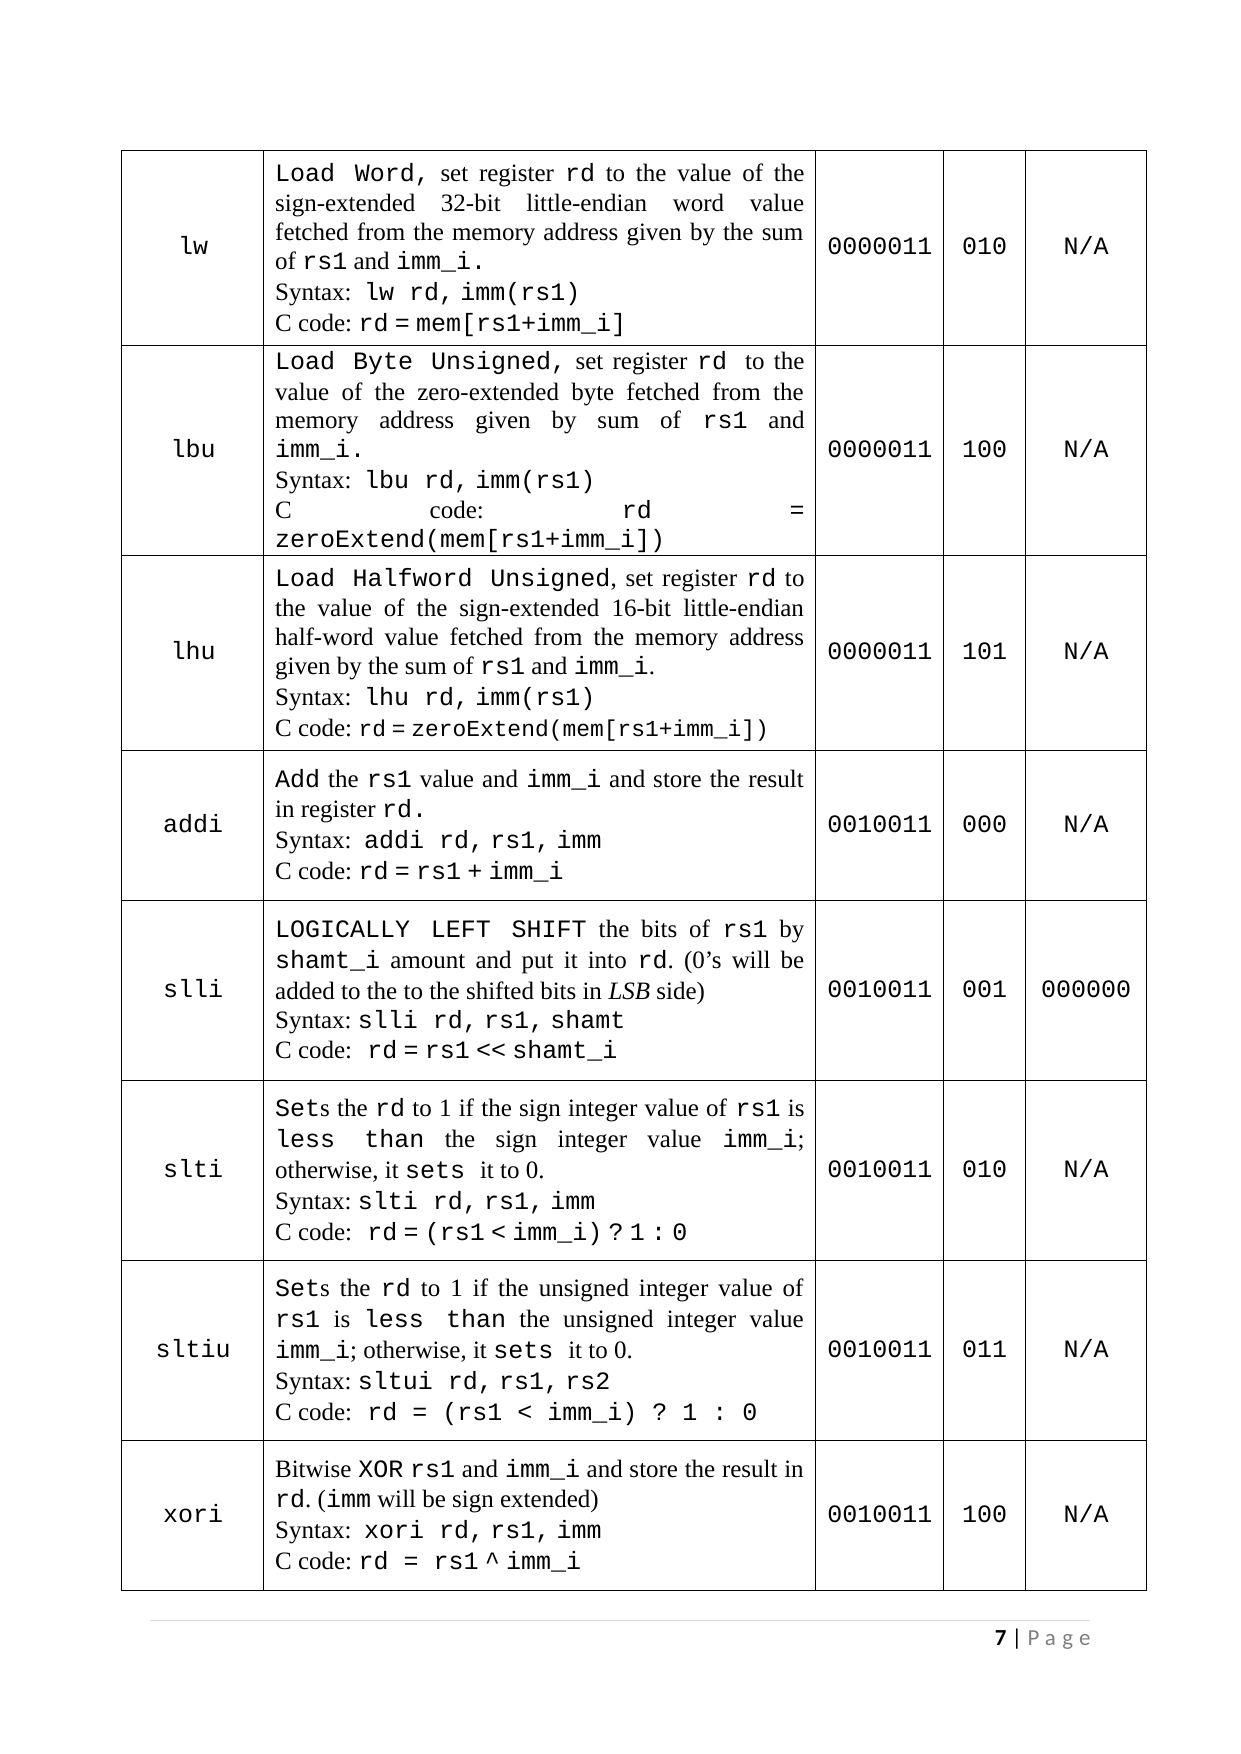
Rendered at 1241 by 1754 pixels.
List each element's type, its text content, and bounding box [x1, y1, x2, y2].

table_cell Sets the rd to 1 if the unsigned integer value of rs1 is less than the unsigned integer value imm_i; otherwise, it sets it to 0. Syntax: sltui rd, rs1, rs2 C code: rd = (rs1 < imm_i) ? 1 : 0 [264, 1261, 815, 1440]
table_cell 0000011 [816, 346, 943, 555]
table_cell Sets the rd to 1 if the sign integer value of rs1 is less than the sign integer value imm_i; otherwise, it sets it to 0. Syntax: slti rd, rs1, imm C code: rd = (rs1 < imm_i) ? 1 : 0 [264, 1081, 815, 1260]
table_cell 0000011 [816, 151, 943, 345]
table_cell sltiu [122, 1261, 263, 1440]
table_cell 010 [944, 1081, 1025, 1260]
table_cell Load Word, set register rd to the value of the sign-extended 32-bit little-endian word value fetched from the memory address given by the sum of rs1 and imm_i. Syntax: lw rd, imm(rs1) C code: rd = mem[rs1+imm_i] [264, 151, 815, 345]
table_cell Add the rs1 value and imm_i and store the result in register rd. Syntax: addi rd, rs1, imm C code: rd = rs1 + imm_i [264, 751, 815, 900]
table_cell 011 [944, 1261, 1025, 1440]
table_cell slti [122, 1081, 263, 1260]
table_cell 100 [944, 346, 1025, 555]
table_cell N/A [1026, 1441, 1146, 1590]
table_cell LOGICALLY LEFT SHIFT the bits of rs1 by shamt_i amount and put it into rd. (0’s will be added to the to the shifted bits in LSB side) Syntax: slli rd, rs1, shamt C code: rd = rs1 << shamt_i [264, 901, 815, 1080]
table_cell 0010011 [816, 901, 943, 1080]
table_cell N/A [1026, 1081, 1146, 1260]
table_cell 0010011 [816, 1261, 943, 1440]
table_cell lbu [122, 346, 263, 555]
table_cell Bitwise XOR rs1 and imm_i and store the result in rd. (imm will be sign extended) Syntax: xori rd, rs1, imm C code: rd = rs1 ^ imm_i [264, 1441, 815, 1590]
table_cell 0010011 [816, 1441, 943, 1590]
table_cell 000 [944, 751, 1025, 900]
table_cell Load Byte Unsigned, set register rd to the value of the zero-extended byte fetched from the memory address given by sum of rs1 and imm_i. Syntax: lbu rd, imm(rs1) C code: rd = zeroExtend(mem[rs1+imm_i]) [264, 346, 815, 555]
table_cell 000000 [1026, 901, 1146, 1080]
table_cell lhu [122, 556, 263, 750]
table_cell 100 [944, 1441, 1025, 1590]
table_cell slli [122, 901, 263, 1080]
table_cell 010 [944, 151, 1025, 345]
table_cell N/A [1026, 1261, 1146, 1440]
table_cell 0010011 [816, 751, 943, 900]
table_cell 0010011 [816, 1081, 943, 1260]
table_cell 001 [944, 901, 1025, 1080]
table_cell xori [122, 1441, 263, 1590]
table_cell N/A [1026, 556, 1146, 750]
table_cell N/A [1026, 751, 1146, 900]
table_cell addi [122, 751, 263, 900]
table_cell Load Halfword Unsigned, set register rd to the value of the sign-extended 16-bit little-endian half-word value fetched from the memory address given by the sum of rs1 and imm_i. Syntax: lhu rd, imm(rs1) C code: rd = zeroExtend(mem[rs1+imm_i]) [264, 556, 815, 750]
table_cell N/A [1026, 346, 1146, 555]
table_cell lw [122, 151, 263, 345]
table_cell N/A [1026, 151, 1146, 345]
table_cell 0000011 [816, 556, 943, 750]
table_cell 101 [944, 556, 1025, 750]
